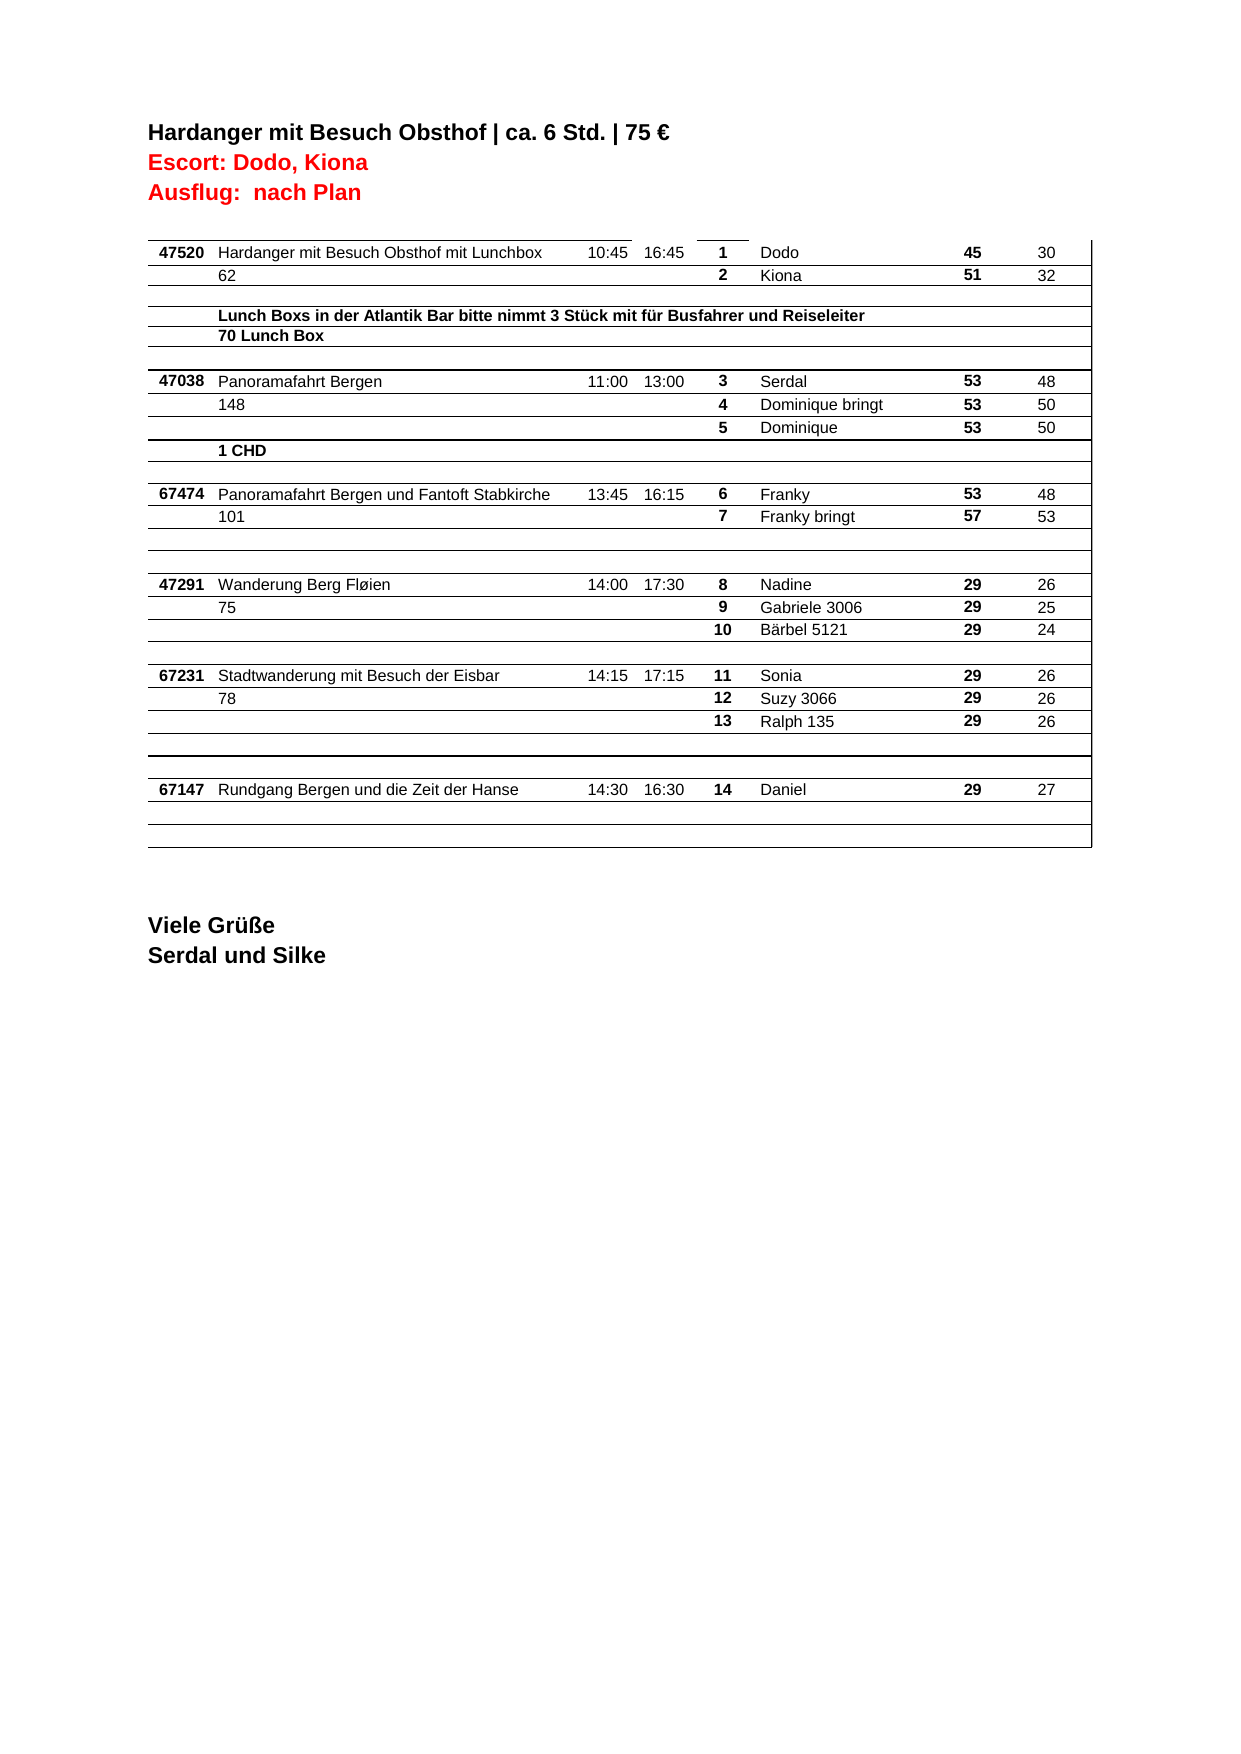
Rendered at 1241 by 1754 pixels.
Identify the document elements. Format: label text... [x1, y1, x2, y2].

text Viele Grüße [148, 912, 1093, 938]
text Hardanger mit Besuch Obsthof | ca. 6 Std. | 75 € Escort: Dodo, Kiona [148, 119, 1093, 175]
text Serdal und Silke [148, 942, 1093, 968]
text Ausflug: nach Plan [148, 179, 1093, 206]
